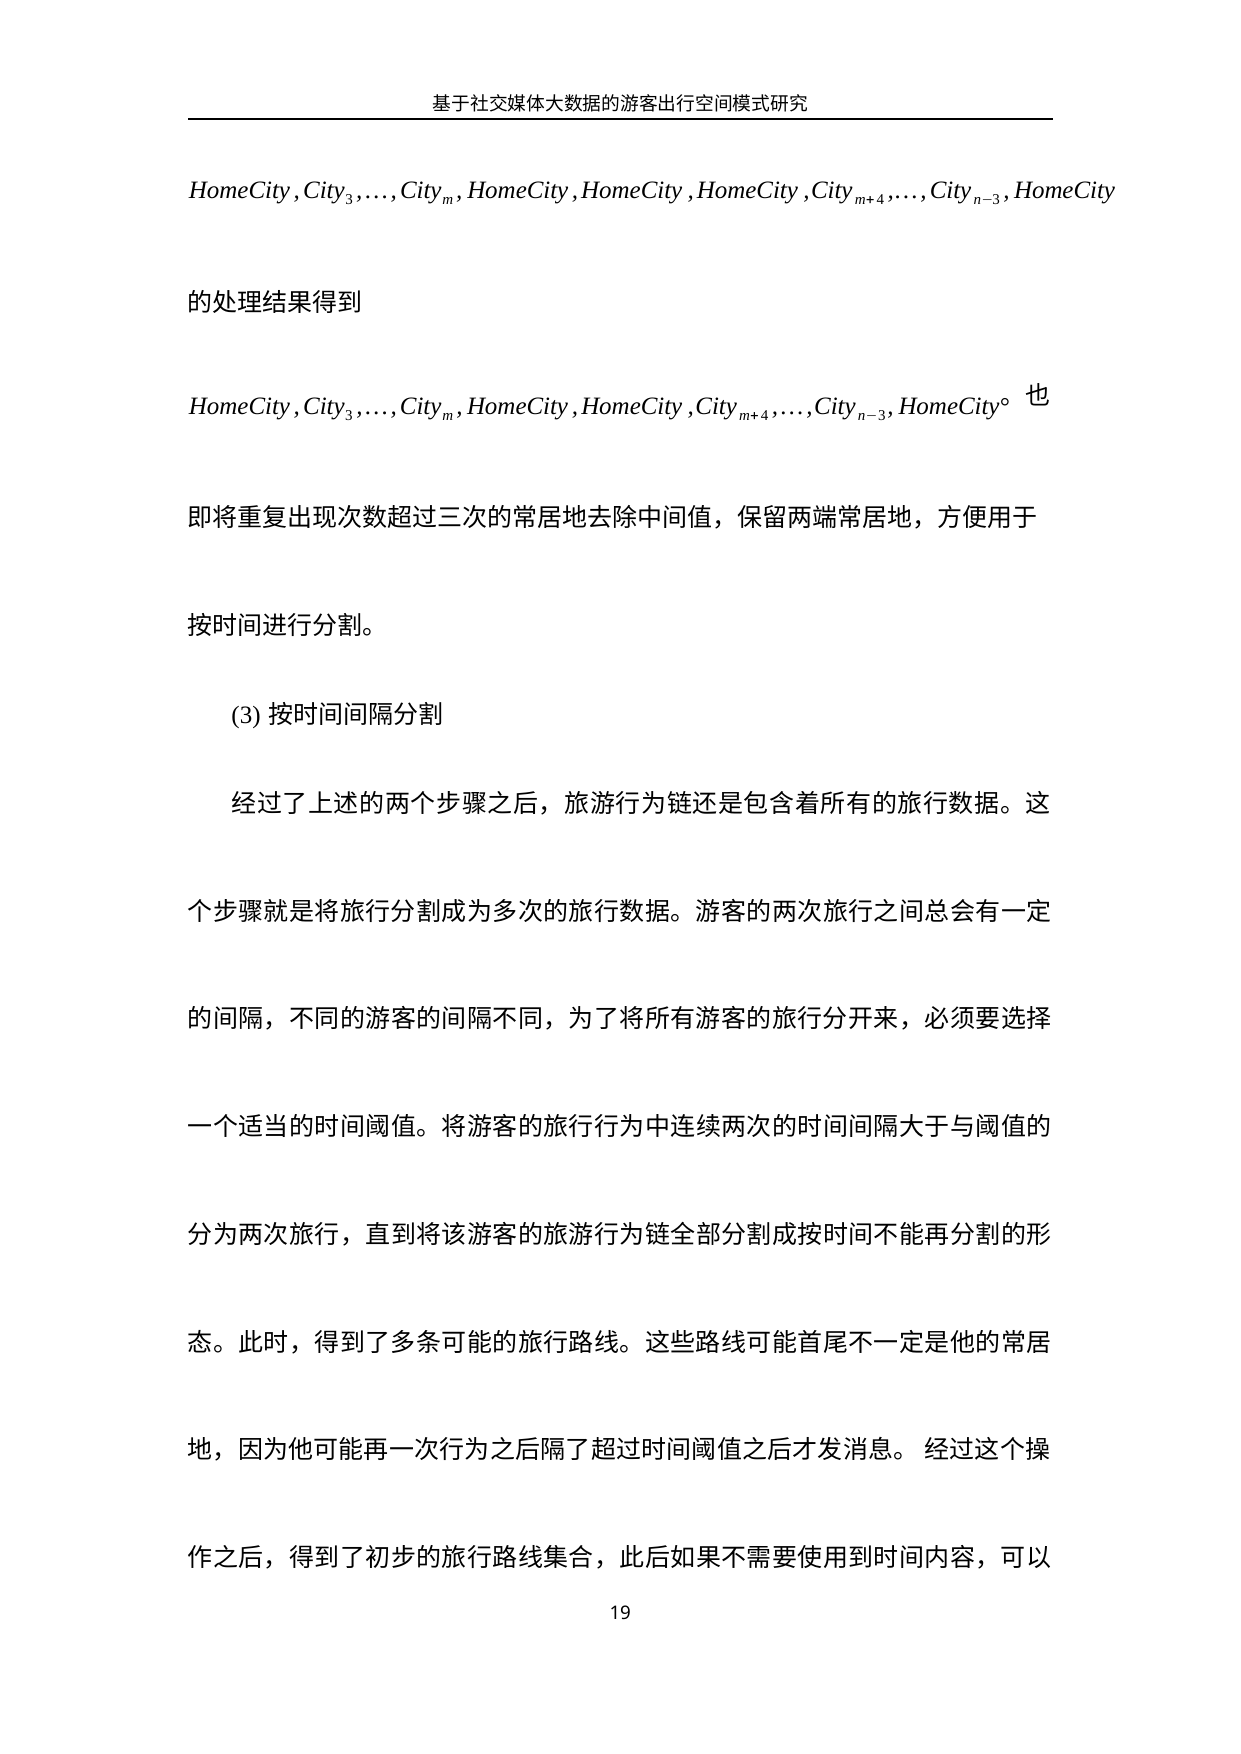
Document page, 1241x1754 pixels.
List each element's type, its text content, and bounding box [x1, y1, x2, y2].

list 按时间间隔分割 [231, 680, 1053, 745]
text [187, 160, 1053, 656]
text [187, 769, 1053, 1588]
